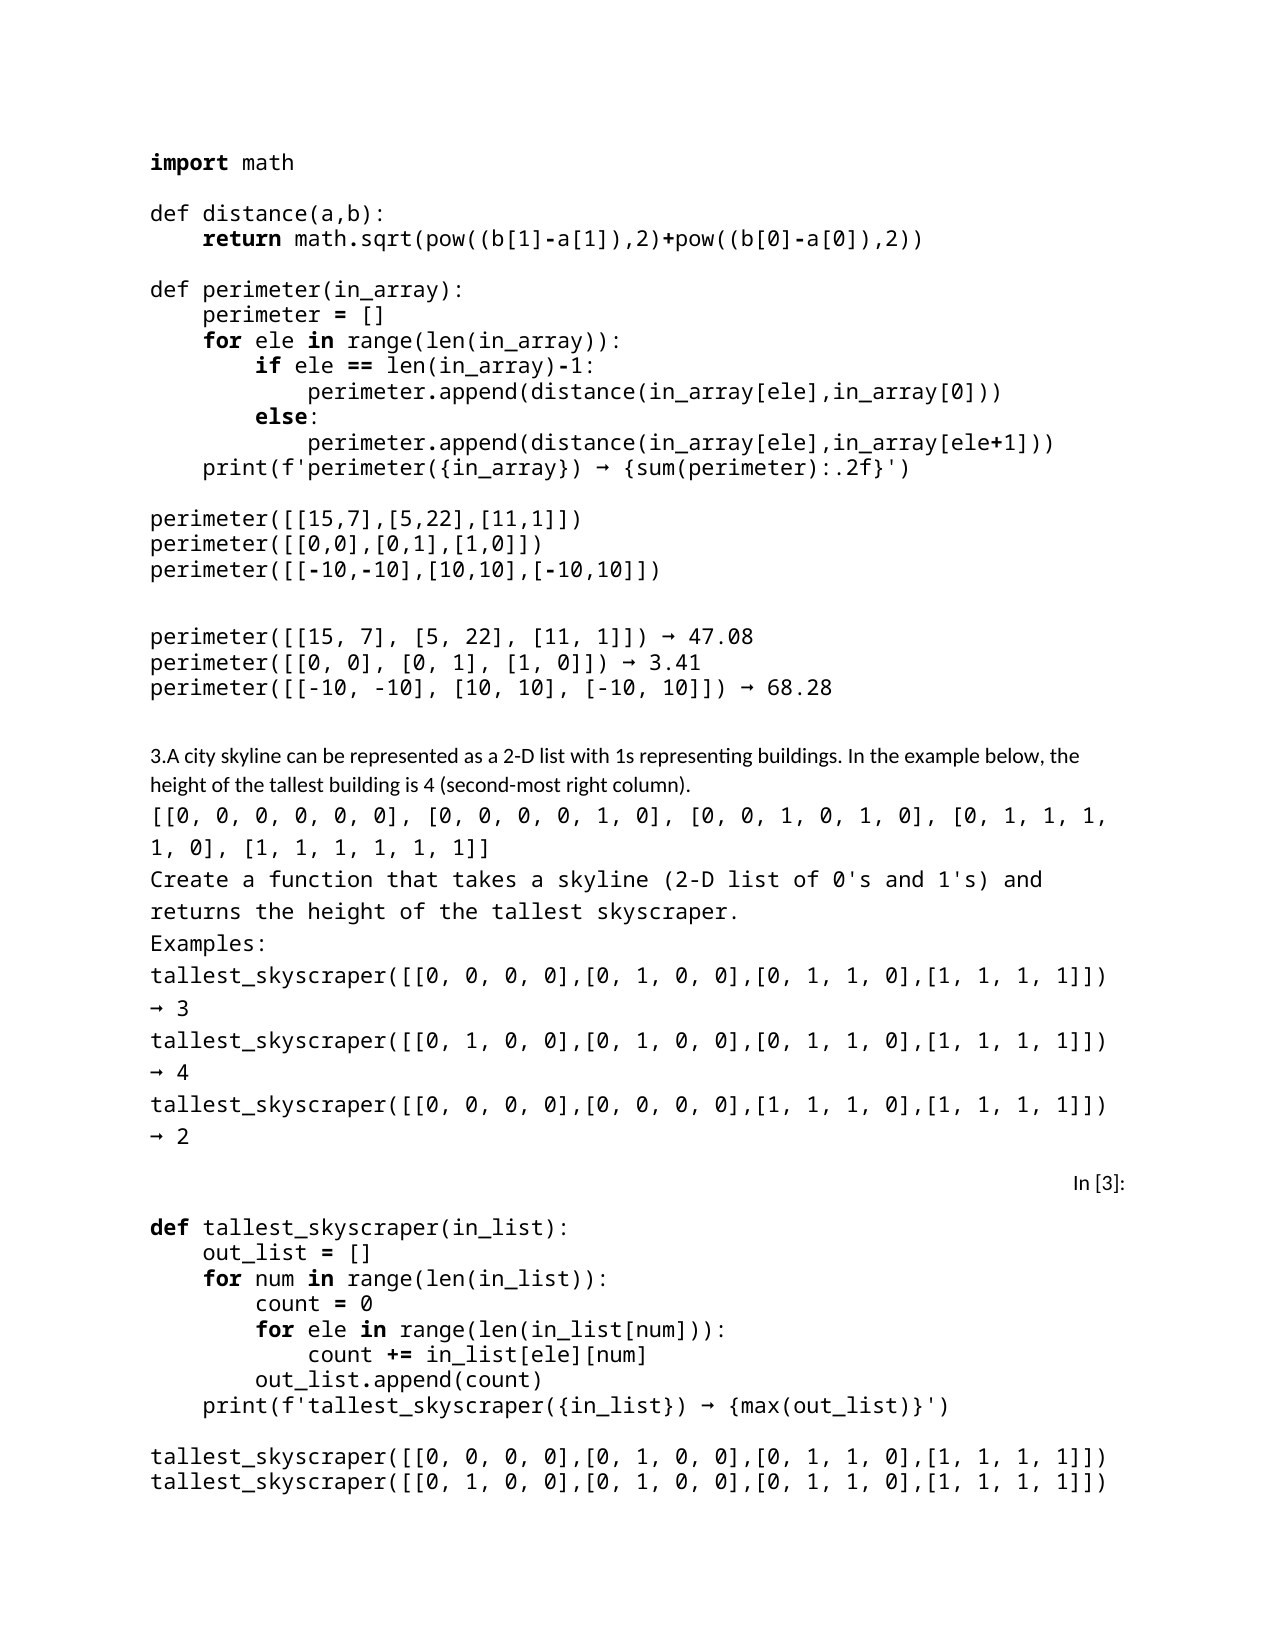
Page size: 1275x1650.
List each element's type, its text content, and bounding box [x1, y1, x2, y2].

subtitle 3.A city skyline can be represented as a 2-D list with 1s representing buildings. In the example below, the height of the tallest building is 4 (second-most right column). [150, 742, 1125, 798]
text import math def distance(a,b): return math.sqrt(pow((b[1]-a[1]),2)+pow((b[0]-a[0]),2)) def perimeter(in_array): perimeter = [] for ele in range(len(in_array)): if ele == len(in_array)-1: perimeter.append(distance(in_array[ele],in_array[0])) else: perimeter.append(distance(in_array[ele],in_array[ele+1])) print(f'perimeter({in_array}) ➞ {sum(perimeter):.2f}') perimeter([[15,7],[5,22],[11,1]]) perimeter([[0,0],[0,1],[1,0]]) perimeter([[-10,-10],[10,10],[-10,10]]) [150, 150, 1125, 607]
text [[0, 0, 0, 0, 0, 0], [0, 0, 0, 0, 1, 0], [0, 0, 1, 0, 1, 0], [0, 1, 1, 1, 1, 0], [1, 1, 1, 1, 1, 1]] Create a function that takes a skyline (2-D list of 0's and 1's) and returns the height of the tallest skyscraper. Examples: tallest_skyscraper([[0, 0, 0, 0],[0, 1, 0, 0],[0, 1, 1, 0],[1, 1, 1, 1]]) ➞ 3 tallest_skyscraper([[0, 1, 0, 0],[0, 1, 0, 0],[0, 1, 1, 0],[1, 1, 1, 1]]) ➞ 4 tallest_skyscraper([[0, 0, 0, 0],[0, 0, 0, 0],[1, 1, 1, 0],[1, 1, 1, 1]]) ➞ 2 [150, 800, 1125, 1151]
text perimeter([[15, 7], [5, 22], [11, 1]]) ➞ 47.08 perimeter([[0, 0], [0, 1], [1, 0]]) ➞ 3.41 perimeter([[-10, -10], [10, 10], [-10, 10]]) ➞ 68.28 [150, 624, 1125, 726]
text In [3]: [150, 1169, 1125, 1196]
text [150, 1215, 1125, 1494]
